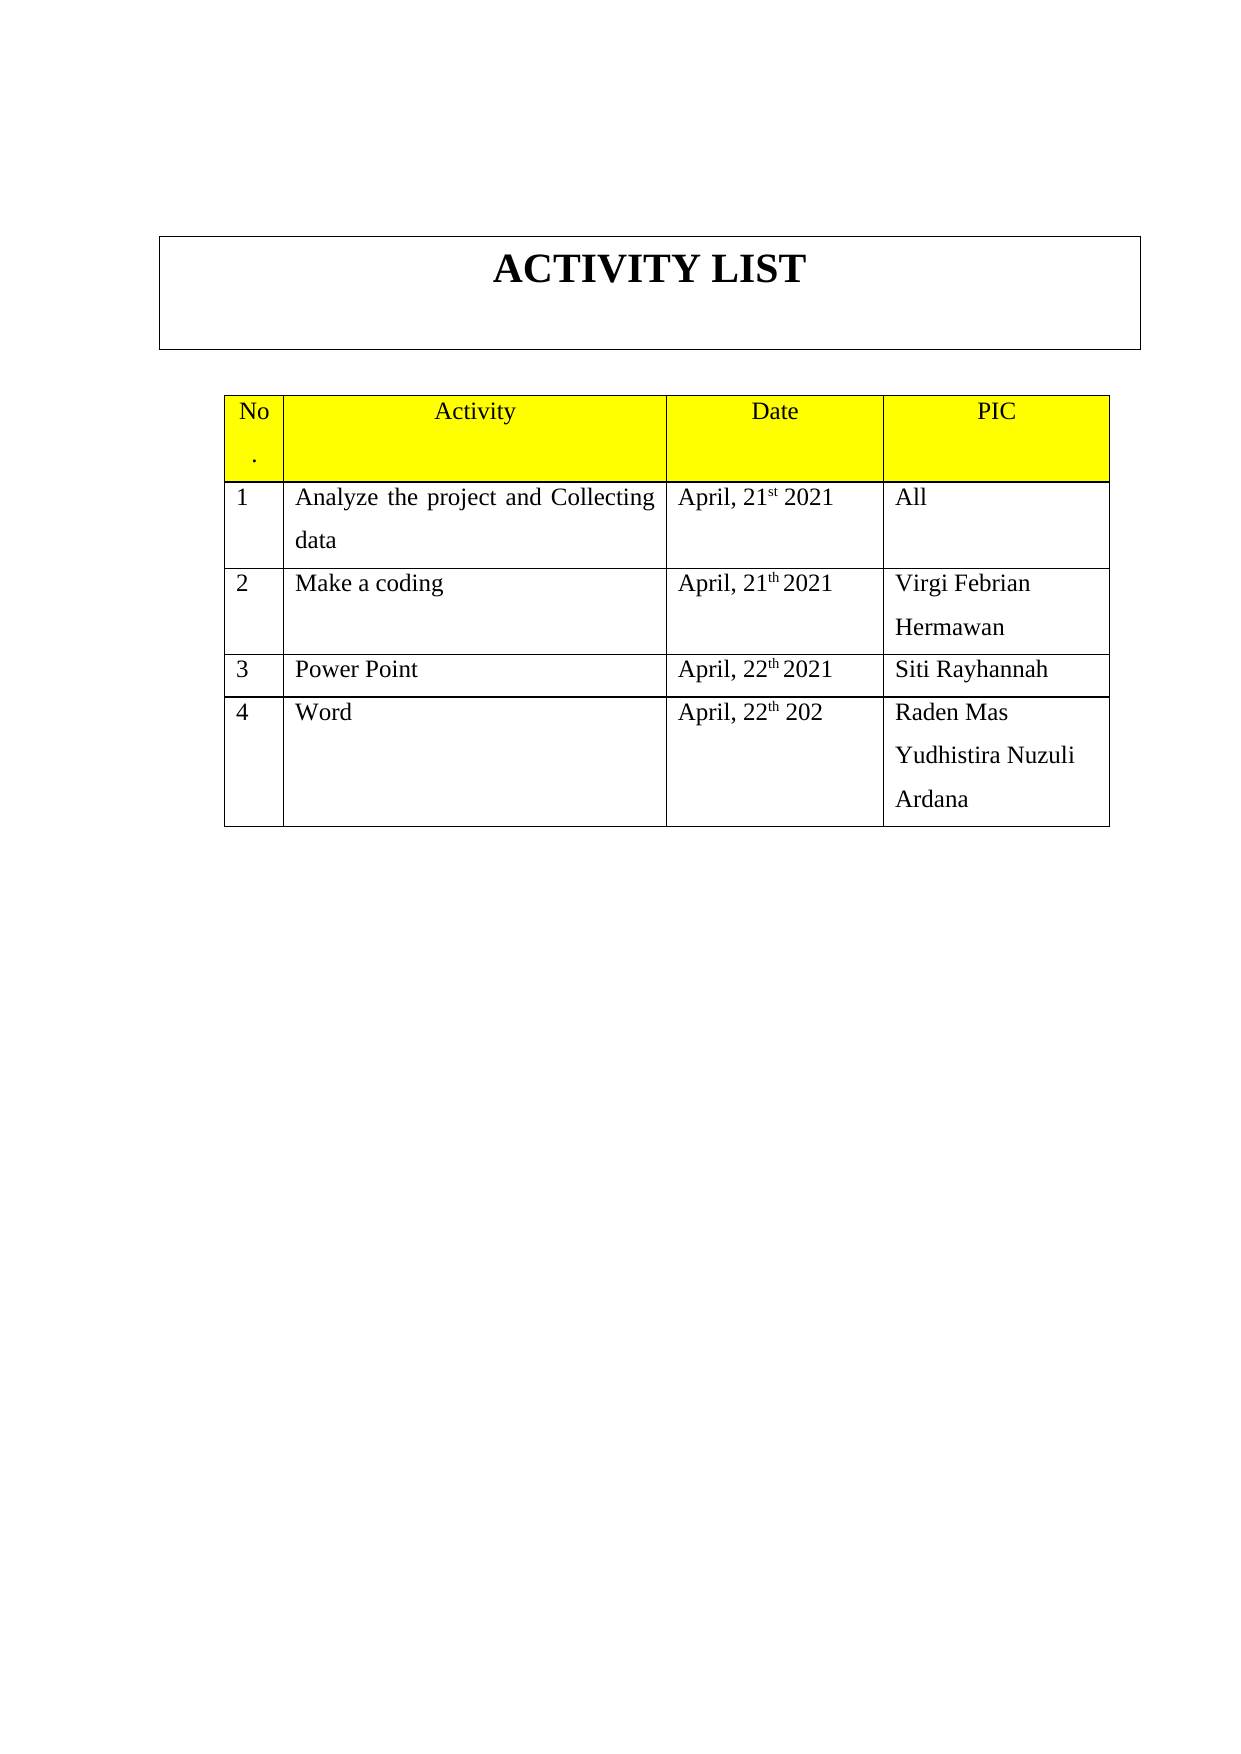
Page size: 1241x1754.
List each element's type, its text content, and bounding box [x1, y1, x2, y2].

table_header No. [225, 396, 283, 481]
table_header Date [667, 396, 883, 481]
table_cell Word [284, 698, 666, 826]
table_cell All [884, 483, 1109, 567]
table_header Activity [284, 396, 666, 481]
table_cell 4 [225, 698, 283, 826]
table_cell 1 [225, 483, 283, 567]
table_cell Virgi Febrian Hermawan [884, 569, 1109, 653]
table_cell April, 21st 2021 [667, 483, 883, 567]
table_cell April, 22th 2021 [667, 655, 883, 696]
table_cell Power Point [284, 655, 666, 696]
table_cell Make a coding [284, 569, 666, 653]
table_cell Raden Mas Yudhistira Nuzuli Ardana [884, 698, 1109, 826]
table_header PIC [884, 396, 1109, 481]
table_cell Analyze the project and Collecting data [284, 483, 666, 567]
table_cell 2 [225, 569, 283, 653]
table_cell 3 [225, 655, 283, 696]
table_cell Siti Rayhannah [884, 655, 1109, 696]
table_cell April, 22th 202 [667, 698, 883, 826]
table_cell April, 21th 2021 [667, 569, 883, 653]
